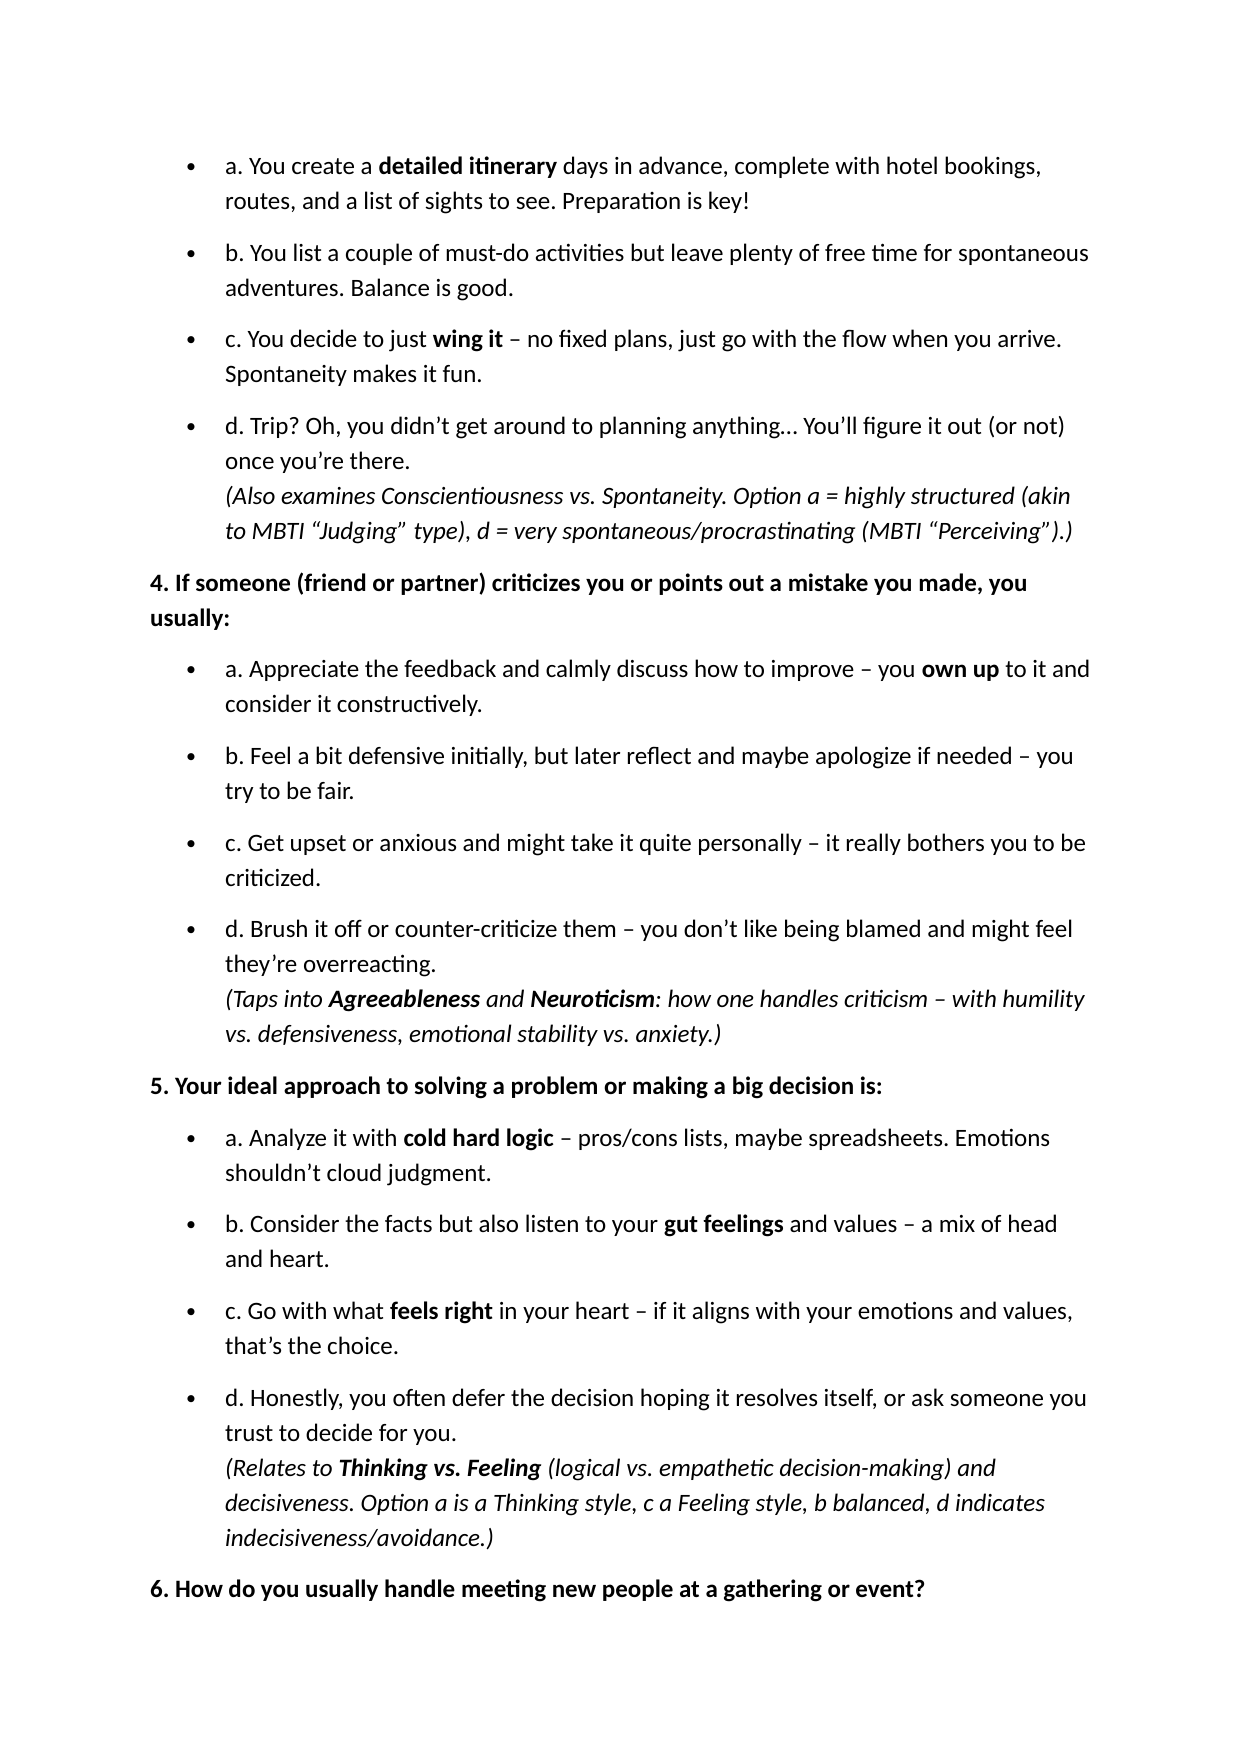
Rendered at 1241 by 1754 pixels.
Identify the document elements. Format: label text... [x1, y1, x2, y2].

list c. You decide to just wing it – no fixed plans, just go with the flow when you arrive. Spontaneity makes it fun. [187, 323, 1090, 389]
text 6. How do you usually handle meeting new people at a gathering or event? [150, 1573, 1090, 1604]
list a. Appreciate the feedback and calmly discuss how to improve – you own up to it and consider it constructively. [187, 653, 1090, 719]
list c. Get upset or anxious and might take it quite personally – it really bothers you to be criticized. [187, 827, 1090, 892]
list b. You list a couple of must-do activities but leave plenty of free time for spontaneous adventures. Balance is good. [187, 237, 1090, 302]
text 4. If someone (friend or partner) criticizes you or points out a mistake you made, you usually: [150, 567, 1090, 632]
list a. Analyze it with cold hard logic – pros/cons lists, maybe spreadsheets. Emotions shouldn’t cloud judgment. [187, 1122, 1090, 1187]
list a. You create a detailed itinerary days in advance, complete with hotel bookings, routes, and a list of sights to see. Preparation is key! [187, 150, 1090, 216]
list c. Go with what feels right in your heart – if it aligns with your emotions and values, that’s the choice. [187, 1295, 1090, 1361]
list b. Consider the facts but also listen to your gut feelings and values – a mix of head and heart. [187, 1208, 1090, 1274]
list d. Trip? Oh, you didn’t get around to planning anything… You’ll figure it out (or not) once you’re there. (Also examines Conscientiousness vs. Spontaneity. Option a = highly structured (akin to MBTI “Judging” type), d = very spontaneous/procrastinating (MBTI “Perceiving”).) [187, 410, 1090, 546]
text 5. Your ideal approach to solving a problem or making a big decision is: [150, 1070, 1090, 1101]
list d. Honestly, you often defer the decision hoping it resolves itself, or ask someone you trust to decide for you. (Relates to Thinking vs. Feeling (logical vs. empathetic decision-making) and decisiveness. Option a is a Thinking style, c a Feeling style, b balanced, d indicates indecisiveness/avoidance.) [187, 1382, 1090, 1552]
list d. Brush it off or counter-criticize them – you don’t like being blamed and might feel they’re overreacting. (Taps into Agreeableness and Neuroticism: how one handles criticism – with humility vs. defensiveness, emotional stability vs. anxiety.) [187, 913, 1090, 1049]
list b. Feel a bit defensive initially, but later reflect and maybe apologize if needed – you try to be fair. [187, 740, 1090, 806]
